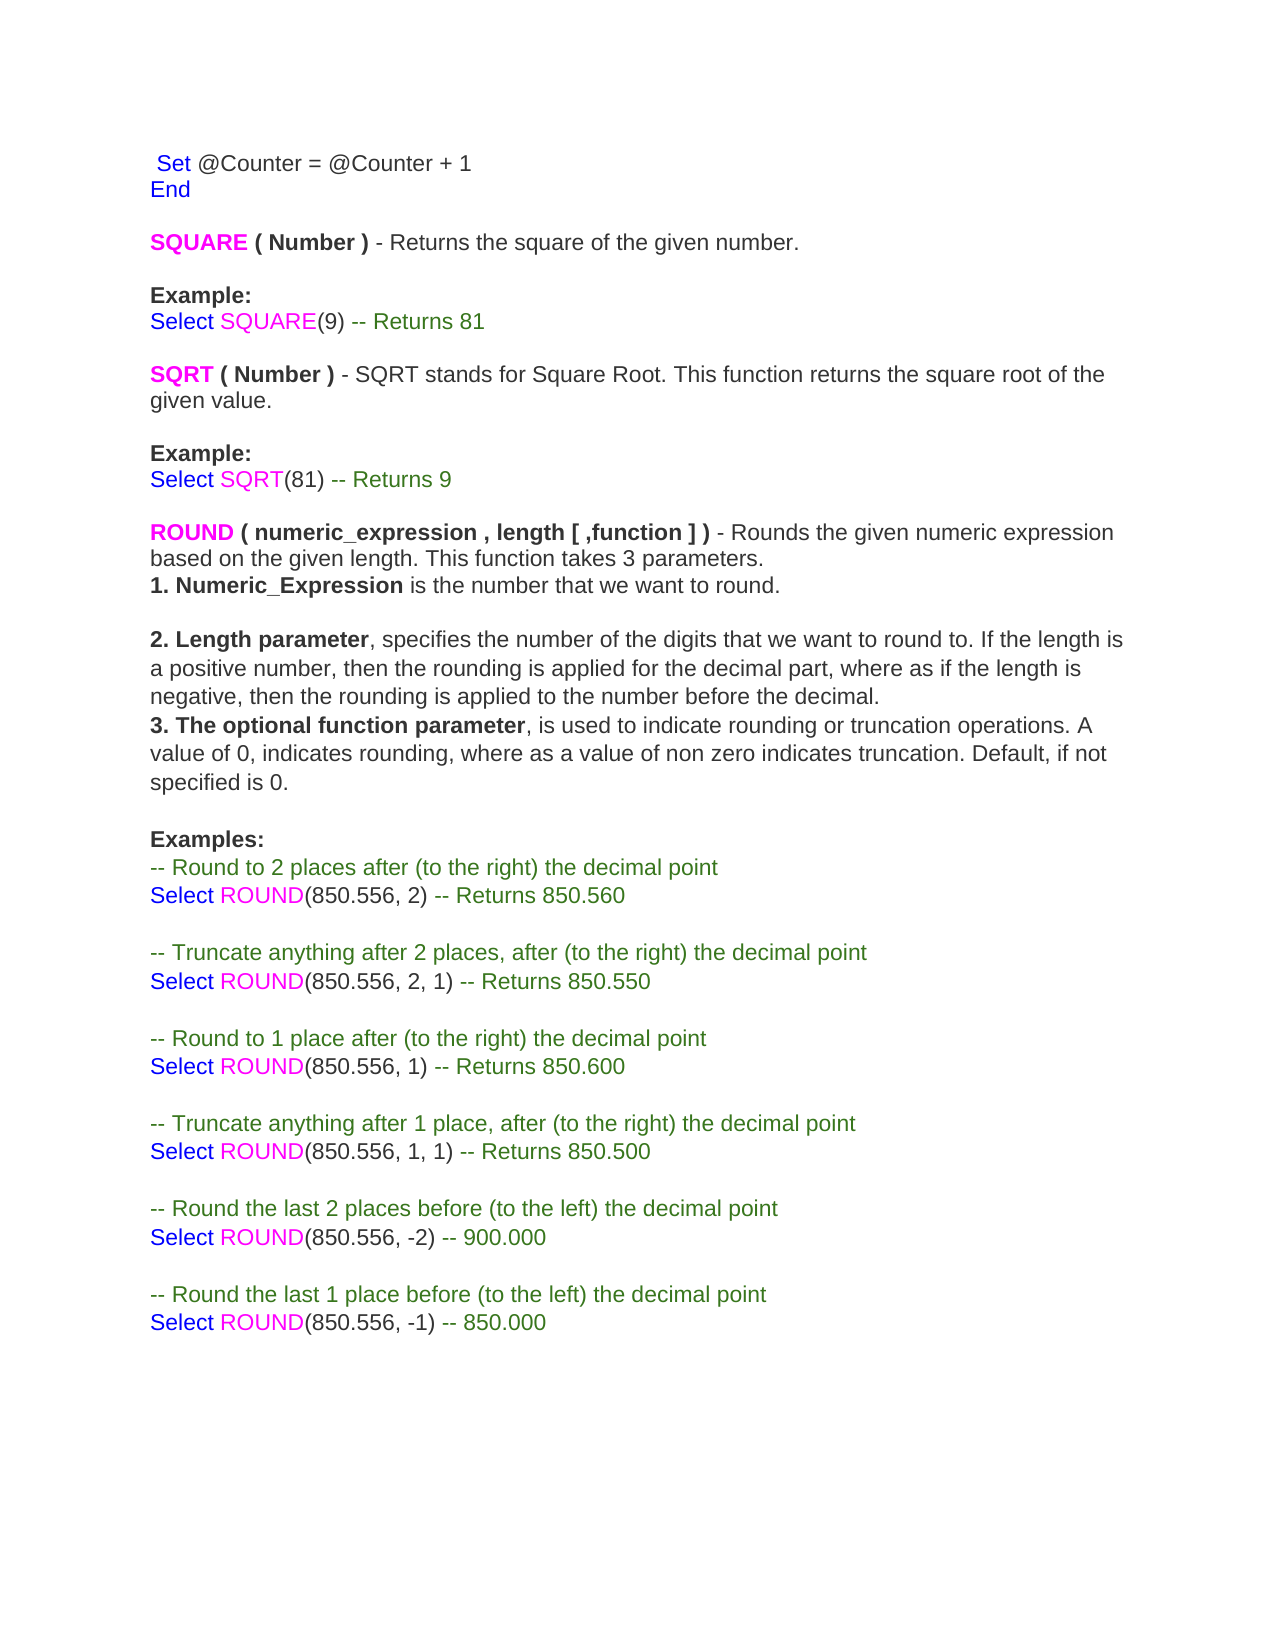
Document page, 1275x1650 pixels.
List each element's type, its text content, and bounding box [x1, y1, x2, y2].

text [150, 150, 1125, 598]
text 2. Length parameter, specifies the number of the digits that we want to round to. If the length is a positive number, then the rounding is applied for the decimal part, where as if the length is negative, then the rounding is applied to the number before the decimal. 3. The optional function parameter, is used to indicate rounding or truncation operations. A value of 0, indicates rounding, where as a value of non zero indicates truncation. Default, if not specified is 0. Examples: -- Round to 2 places after (to the right) the decimal point Select ROUND(850.556, 2) -- Returns 850.560 -- Truncate anything after 2 places, after (to the right) the decimal point Select ROUND(850.556, 2, 1) -- Returns 850.550 -- Round to 1 place after (to the right) the decimal point Select ROUND(850.556, 1) -- Returns 850.600 -- Truncate anything after 1 place, after (to the right) the decimal point Select ROUND(850.556, 1, 1) -- Returns 850.500 -- Round the last 2 places before (to the left) the decimal point Select ROUND(850.556, -2) -- 900.000 -- Round the last 1 place before (to the left) the decimal point Select ROUND(850.556, -1) -- 850.000 [150, 598, 1125, 1335]
